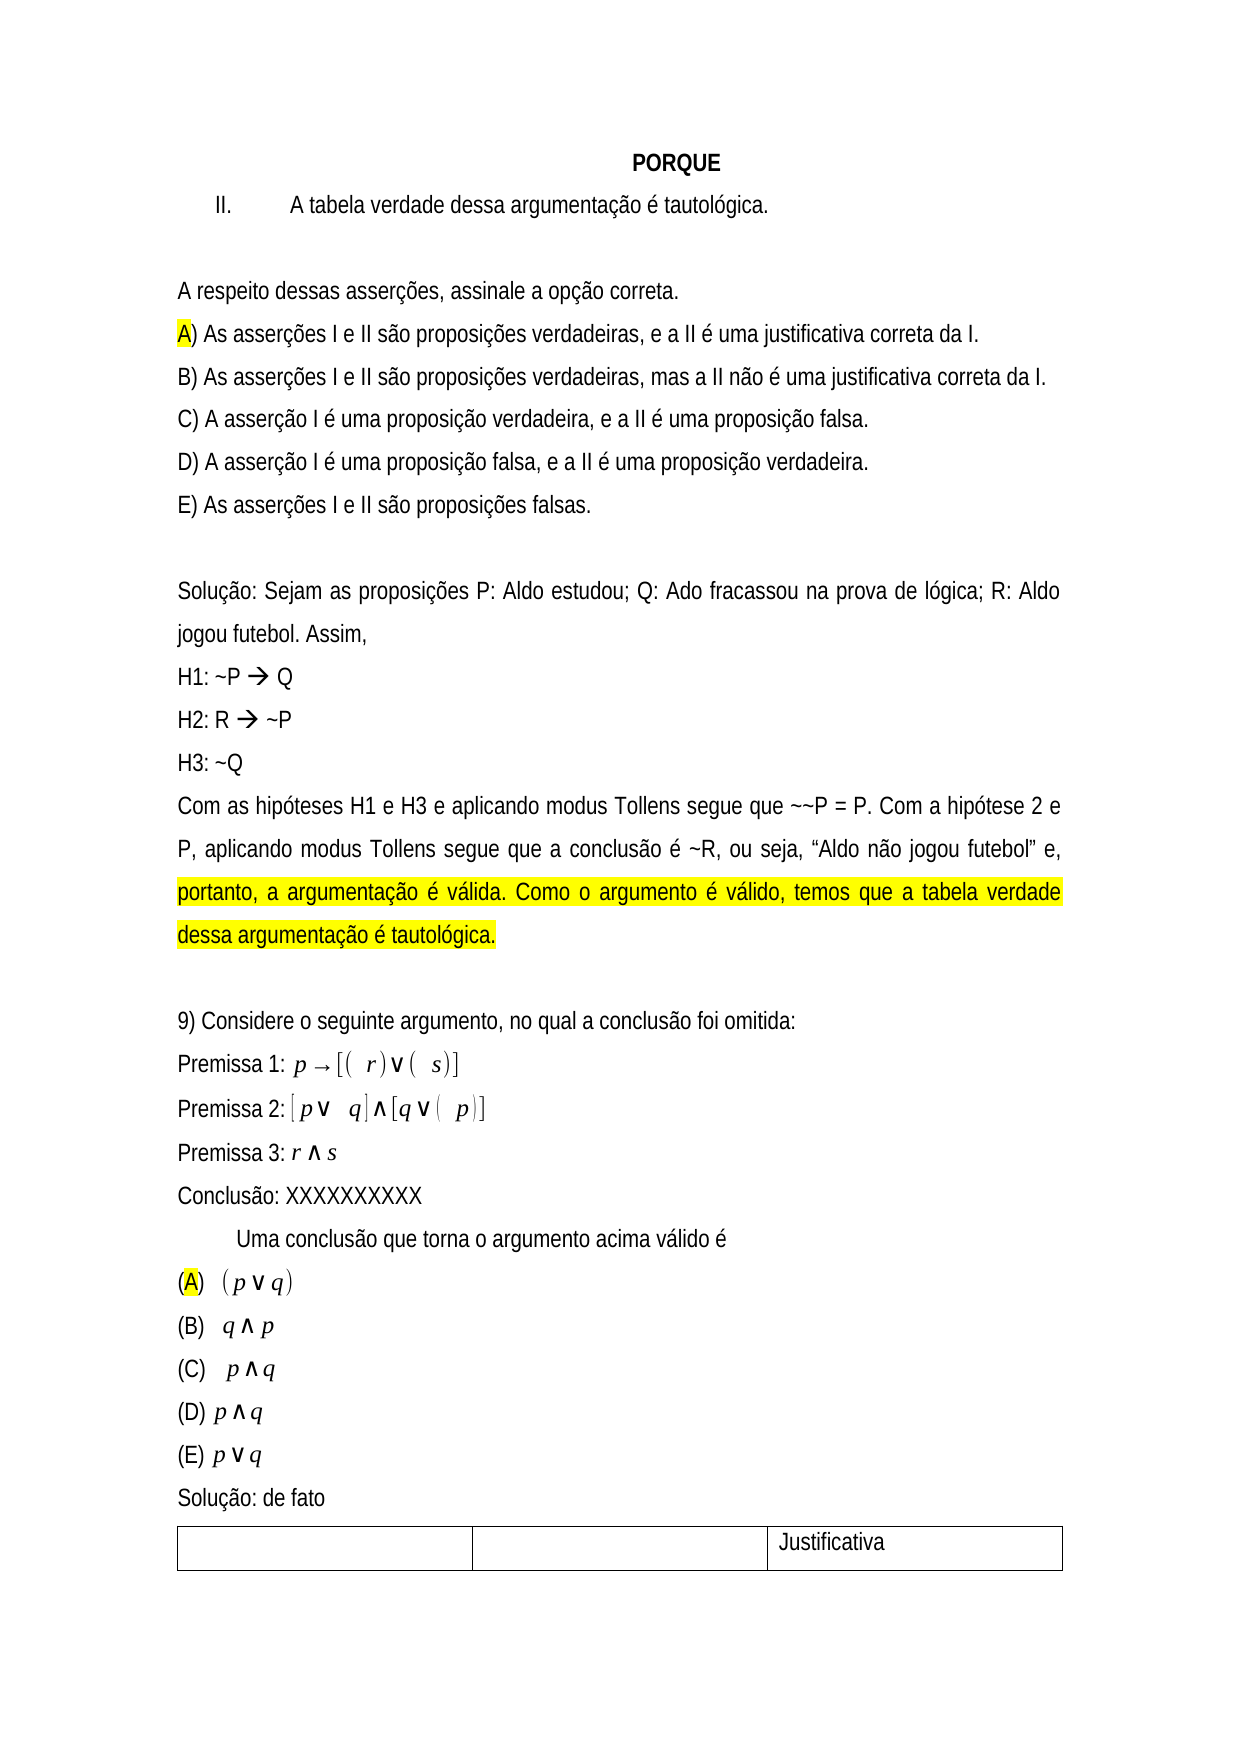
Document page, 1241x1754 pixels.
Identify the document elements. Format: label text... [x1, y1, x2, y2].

text (C) [177, 1354, 1063, 1383]
text (D) [177, 1397, 1063, 1426]
text (B) [177, 1311, 1063, 1340]
text Premissa 1: [177, 1049, 1063, 1079]
text Solução: Sejam as proposições P: Aldo estudou; Q: Ado fracassou na prova de lógica; R: Aldo jogou futebol. Assim, [177, 576, 1063, 648]
text Uma conclusão que torna o argumento acima válido é [177, 1224, 1063, 1252]
table_header [473, 1527, 767, 1569]
text A) As asserções I e II são proposições verdadeiras, e a II é uma justificativa correta da I. [191, 319, 1063, 347]
text E) As asserções I e II são proposições falsas. [177, 490, 1063, 519]
text H2: R ~P [177, 705, 1063, 734]
text Com as hipóteses H1 e H3 e aplicando modus Tollens segue que ~~P = P. Com a hipótese 2 e P, aplicando modus Tollens segue que a conclusão é ~R, ou seja, “Aldo não jogou futebol” e, portanto, a argumentação é válida. Como o argumento é válido, temos que a tabela verdade dessa argumentação é tautológica. [177, 906, 1063, 949]
text Premissa 3: [177, 1138, 1063, 1167]
text (A) [177, 1267, 1063, 1297]
text B) As asserções I e II são proposições verdadeiras, mas a II não é uma justificativa correta da I. [177, 362, 1063, 390]
text D) A asserção I é uma proposição falsa, e a II é uma proposição verdadeira. [177, 447, 1063, 476]
text C) A asserção I é uma proposição verdadeira, e a II é uma proposição falsa. [177, 404, 1063, 433]
text H1: ~P Q [177, 662, 1063, 691]
table_header [178, 1527, 472, 1569]
text Conclusão: XXXXXXXXXX [177, 1181, 1063, 1209]
text Premissa 2: [177, 1093, 1063, 1124]
list PORQUE [290, 148, 1063, 176]
text H3: ~Q [177, 748, 1063, 777]
list A tabela verdade dessa argumentação é tautológica. [215, 191, 1063, 219]
text 9) Considere o seguinte argumento, no qual a conclusão foi omitida: [177, 1006, 1063, 1034]
text Solução: de fato [177, 1483, 1063, 1511]
text A respeito dessas asserções, assinale a opção correta. [177, 276, 1063, 304]
text (E) [177, 1440, 1063, 1468]
text Com as hipóteses H1 e H3 e aplicando modus Tollens segue que ~~P = P. Com a hipótese 2 e P, aplicando modus Tollens segue que a conclusão é ~R, ou seja, “Aldo não jogou futebol” e, portanto, a argumentação é válida. Como o argumento é válido, temos que a tabela verdade dessa argumentação é tautológica. [177, 791, 1063, 877]
table_header Justificativa [768, 1527, 1062, 1569]
